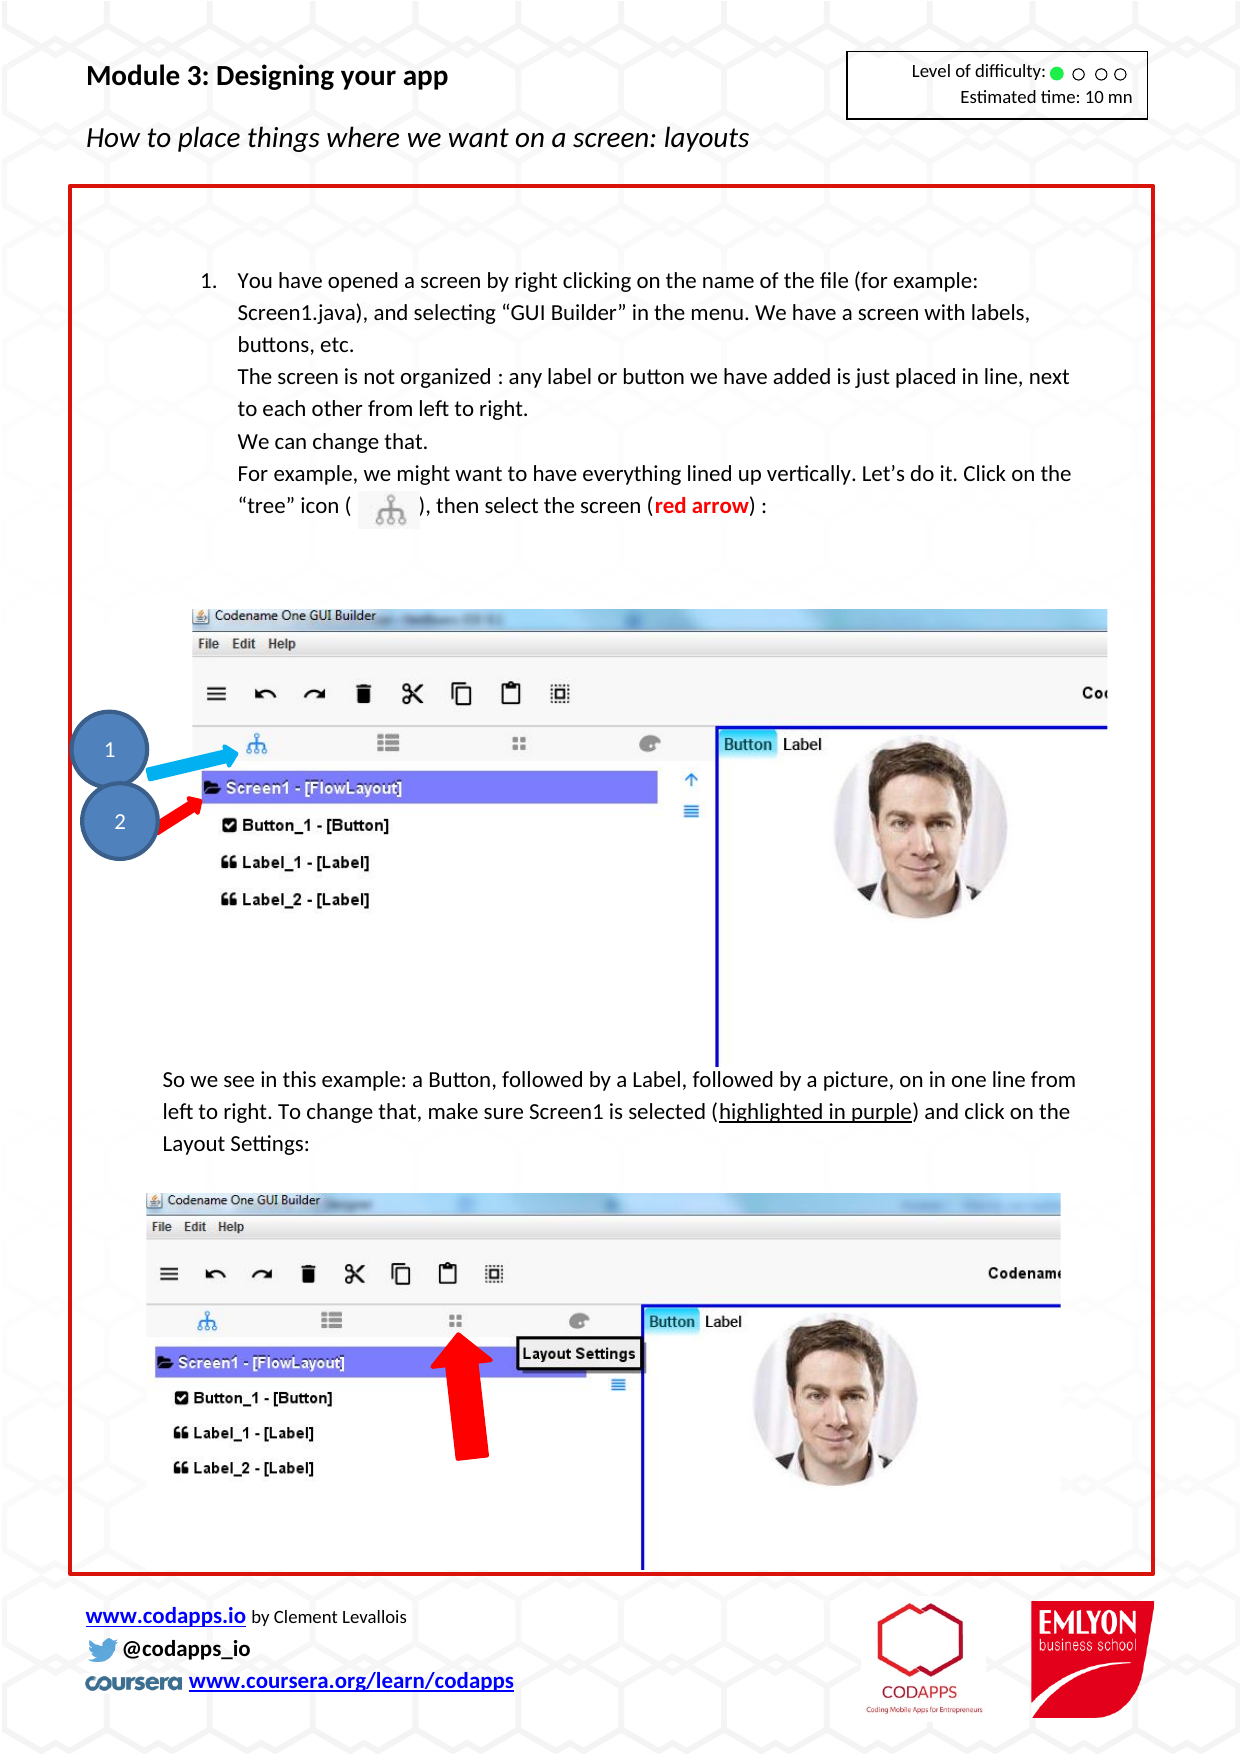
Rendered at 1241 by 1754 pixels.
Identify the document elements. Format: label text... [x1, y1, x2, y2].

list You have opened a screen by right clicking on the name of the file (for example: Screen1.java), and selecting “GUI Builder” in the menu. We have a screen with labels, buttons, etc. [200, 266, 1078, 358]
text So we see in this example: a Button, followed by a Label, followed by a picture, on in one line from left to right. To change that, make sure Screen1 is selected (highlighted in purple) and click on the Layout Settings: [162, 1065, 1078, 1157]
list The screen is not organized : any label or button we have added is just placed in line, next to each other from left to right. [237, 362, 1078, 423]
picture [1, 1, 1241, 1754]
list For example, we might want to have everything lined up vertically. Let’s do it. Click on the “tree” icon ( ), then select the screen (red arrow) : [237, 459, 1078, 519]
list We can change that. [237, 427, 1078, 455]
